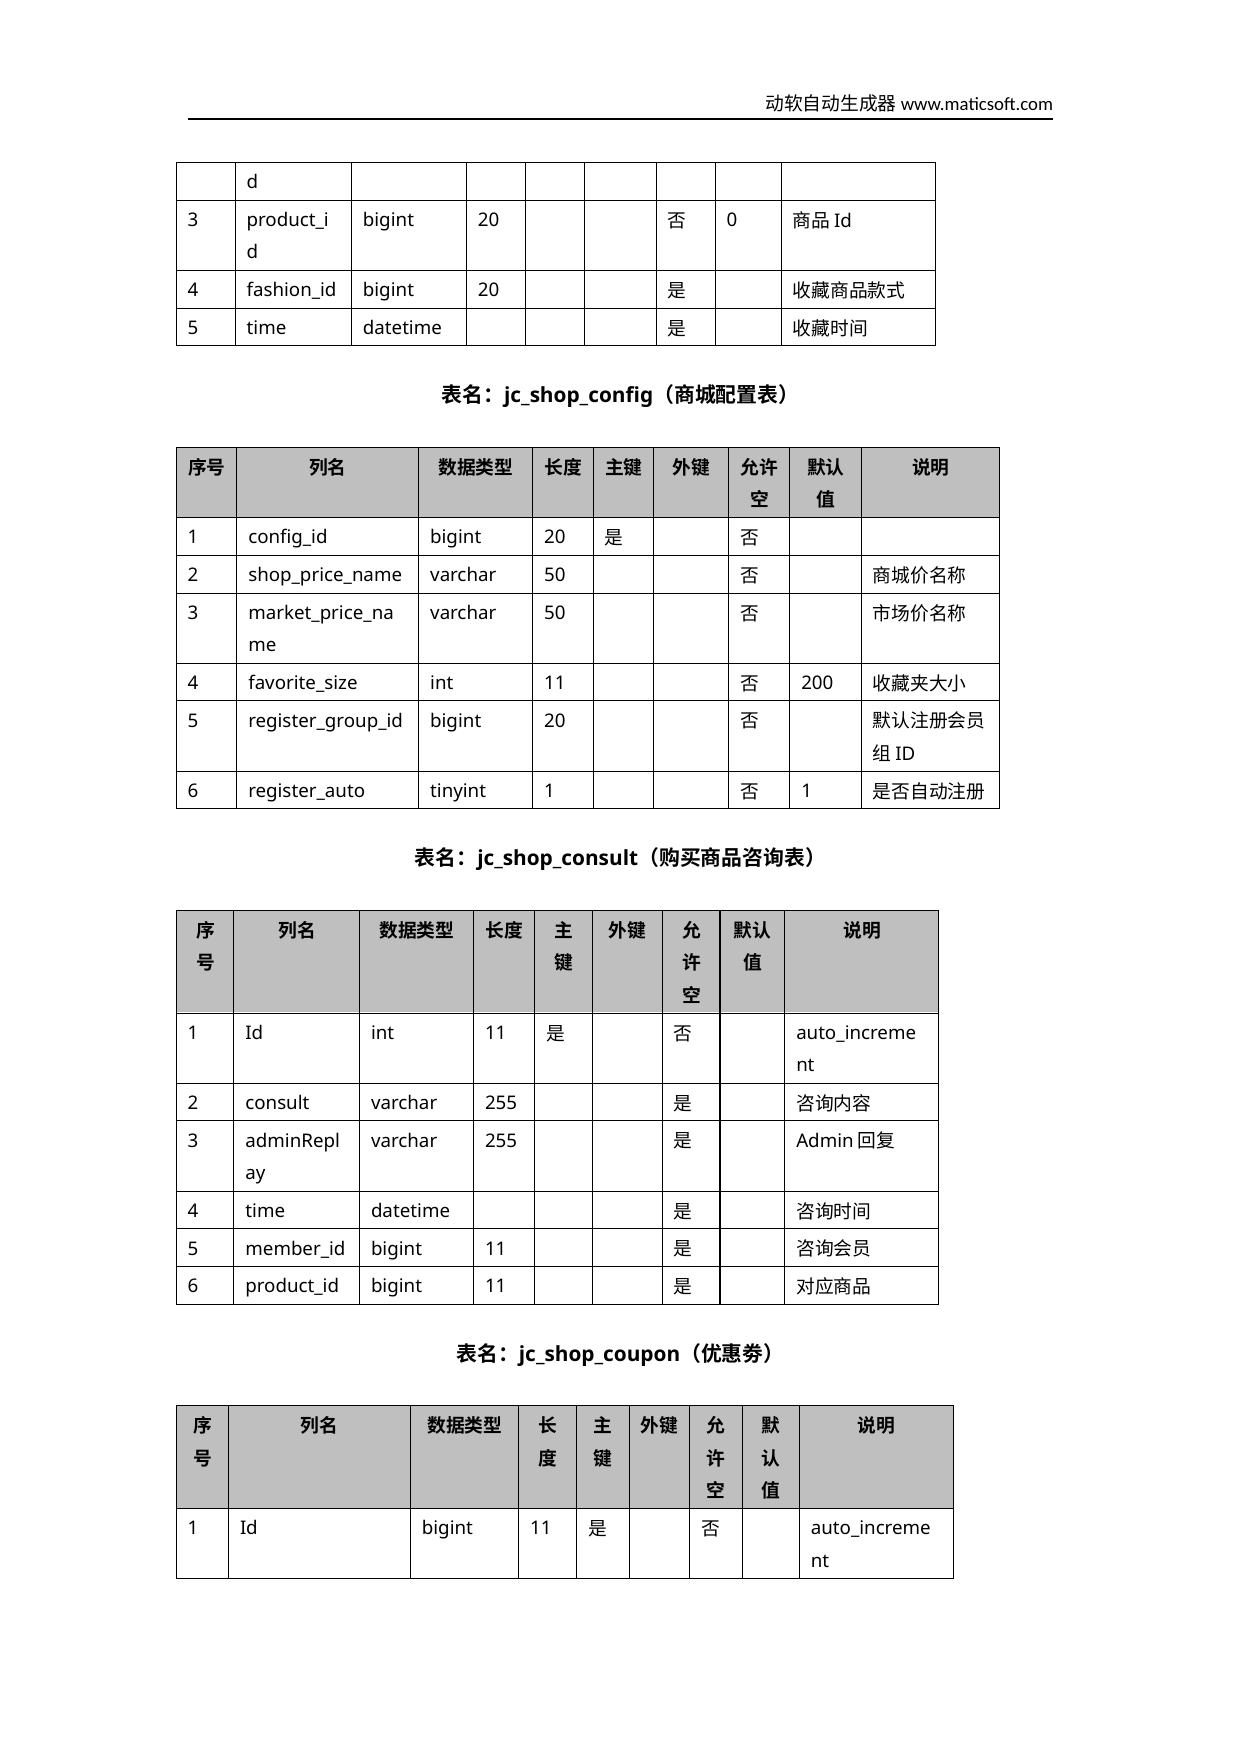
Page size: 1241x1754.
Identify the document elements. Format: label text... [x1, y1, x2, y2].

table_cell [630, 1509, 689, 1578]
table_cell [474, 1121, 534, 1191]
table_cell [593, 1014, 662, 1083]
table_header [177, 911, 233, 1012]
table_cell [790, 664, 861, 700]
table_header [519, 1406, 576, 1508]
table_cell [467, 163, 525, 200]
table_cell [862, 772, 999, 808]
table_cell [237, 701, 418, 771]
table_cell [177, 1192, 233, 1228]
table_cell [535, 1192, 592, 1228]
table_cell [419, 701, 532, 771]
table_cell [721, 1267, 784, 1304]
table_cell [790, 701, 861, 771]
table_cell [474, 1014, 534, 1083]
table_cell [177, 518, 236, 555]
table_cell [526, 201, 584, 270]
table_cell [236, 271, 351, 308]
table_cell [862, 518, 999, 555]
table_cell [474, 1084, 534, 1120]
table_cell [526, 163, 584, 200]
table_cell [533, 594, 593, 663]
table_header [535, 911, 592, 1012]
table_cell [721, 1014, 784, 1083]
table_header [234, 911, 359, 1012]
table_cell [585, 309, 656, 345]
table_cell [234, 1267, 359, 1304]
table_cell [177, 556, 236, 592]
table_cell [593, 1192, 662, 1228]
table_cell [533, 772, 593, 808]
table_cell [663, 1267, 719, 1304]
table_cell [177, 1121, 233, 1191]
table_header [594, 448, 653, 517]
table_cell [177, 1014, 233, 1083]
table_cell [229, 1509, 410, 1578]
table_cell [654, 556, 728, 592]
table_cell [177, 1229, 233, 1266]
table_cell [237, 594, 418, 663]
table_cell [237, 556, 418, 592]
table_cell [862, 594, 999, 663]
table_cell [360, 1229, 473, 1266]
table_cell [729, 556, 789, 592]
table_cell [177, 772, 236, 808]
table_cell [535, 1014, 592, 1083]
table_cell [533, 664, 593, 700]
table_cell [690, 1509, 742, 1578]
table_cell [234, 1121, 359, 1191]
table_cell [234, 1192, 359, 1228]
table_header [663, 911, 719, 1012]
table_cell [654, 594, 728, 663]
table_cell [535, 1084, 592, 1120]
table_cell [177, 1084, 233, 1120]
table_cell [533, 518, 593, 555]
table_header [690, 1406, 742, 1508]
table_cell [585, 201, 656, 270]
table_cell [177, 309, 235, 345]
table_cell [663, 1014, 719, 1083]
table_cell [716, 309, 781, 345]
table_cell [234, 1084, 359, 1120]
text 表名：jc_shop_config（商城配置表） [187, 378, 1053, 410]
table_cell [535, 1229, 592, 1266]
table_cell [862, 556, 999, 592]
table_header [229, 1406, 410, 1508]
text 表名：jc_shop_coupon（优惠劵） [187, 1336, 1053, 1368]
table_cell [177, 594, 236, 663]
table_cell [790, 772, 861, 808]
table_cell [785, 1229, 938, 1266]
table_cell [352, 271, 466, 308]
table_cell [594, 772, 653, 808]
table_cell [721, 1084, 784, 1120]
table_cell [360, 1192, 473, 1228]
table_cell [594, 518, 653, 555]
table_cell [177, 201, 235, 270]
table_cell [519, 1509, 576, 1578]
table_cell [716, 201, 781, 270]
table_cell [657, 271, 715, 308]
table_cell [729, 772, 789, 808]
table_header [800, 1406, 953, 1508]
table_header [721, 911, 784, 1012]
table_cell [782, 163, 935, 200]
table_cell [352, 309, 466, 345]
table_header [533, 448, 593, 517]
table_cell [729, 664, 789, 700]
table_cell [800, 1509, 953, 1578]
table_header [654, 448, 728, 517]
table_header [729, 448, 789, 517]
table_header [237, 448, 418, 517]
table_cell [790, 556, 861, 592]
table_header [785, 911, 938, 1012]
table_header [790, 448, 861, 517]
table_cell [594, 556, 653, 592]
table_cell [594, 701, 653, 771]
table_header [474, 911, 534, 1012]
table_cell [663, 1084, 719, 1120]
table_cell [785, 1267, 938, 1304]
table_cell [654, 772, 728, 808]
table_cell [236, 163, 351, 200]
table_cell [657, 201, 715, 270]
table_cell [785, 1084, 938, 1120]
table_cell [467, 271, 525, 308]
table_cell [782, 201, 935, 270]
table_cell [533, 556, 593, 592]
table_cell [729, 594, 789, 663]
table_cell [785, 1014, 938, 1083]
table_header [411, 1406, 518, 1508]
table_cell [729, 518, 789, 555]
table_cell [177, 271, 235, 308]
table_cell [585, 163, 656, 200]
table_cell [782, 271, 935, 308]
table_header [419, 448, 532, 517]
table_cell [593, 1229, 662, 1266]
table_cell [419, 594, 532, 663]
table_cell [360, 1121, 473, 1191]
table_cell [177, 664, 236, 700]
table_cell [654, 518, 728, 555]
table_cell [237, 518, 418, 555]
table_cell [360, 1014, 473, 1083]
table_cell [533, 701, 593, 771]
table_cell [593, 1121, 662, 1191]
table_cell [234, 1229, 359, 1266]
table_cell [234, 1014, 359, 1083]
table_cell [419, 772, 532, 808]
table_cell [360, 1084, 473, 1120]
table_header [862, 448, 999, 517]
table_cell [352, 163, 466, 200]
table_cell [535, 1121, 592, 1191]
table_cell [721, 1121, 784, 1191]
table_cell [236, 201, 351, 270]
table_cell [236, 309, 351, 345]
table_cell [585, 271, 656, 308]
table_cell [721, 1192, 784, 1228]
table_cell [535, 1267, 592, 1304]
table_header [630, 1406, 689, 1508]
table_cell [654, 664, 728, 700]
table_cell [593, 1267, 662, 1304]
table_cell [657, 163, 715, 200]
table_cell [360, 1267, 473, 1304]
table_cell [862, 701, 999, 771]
text 表名：jc_shop_consult（购买商品咨询表） [187, 841, 1053, 873]
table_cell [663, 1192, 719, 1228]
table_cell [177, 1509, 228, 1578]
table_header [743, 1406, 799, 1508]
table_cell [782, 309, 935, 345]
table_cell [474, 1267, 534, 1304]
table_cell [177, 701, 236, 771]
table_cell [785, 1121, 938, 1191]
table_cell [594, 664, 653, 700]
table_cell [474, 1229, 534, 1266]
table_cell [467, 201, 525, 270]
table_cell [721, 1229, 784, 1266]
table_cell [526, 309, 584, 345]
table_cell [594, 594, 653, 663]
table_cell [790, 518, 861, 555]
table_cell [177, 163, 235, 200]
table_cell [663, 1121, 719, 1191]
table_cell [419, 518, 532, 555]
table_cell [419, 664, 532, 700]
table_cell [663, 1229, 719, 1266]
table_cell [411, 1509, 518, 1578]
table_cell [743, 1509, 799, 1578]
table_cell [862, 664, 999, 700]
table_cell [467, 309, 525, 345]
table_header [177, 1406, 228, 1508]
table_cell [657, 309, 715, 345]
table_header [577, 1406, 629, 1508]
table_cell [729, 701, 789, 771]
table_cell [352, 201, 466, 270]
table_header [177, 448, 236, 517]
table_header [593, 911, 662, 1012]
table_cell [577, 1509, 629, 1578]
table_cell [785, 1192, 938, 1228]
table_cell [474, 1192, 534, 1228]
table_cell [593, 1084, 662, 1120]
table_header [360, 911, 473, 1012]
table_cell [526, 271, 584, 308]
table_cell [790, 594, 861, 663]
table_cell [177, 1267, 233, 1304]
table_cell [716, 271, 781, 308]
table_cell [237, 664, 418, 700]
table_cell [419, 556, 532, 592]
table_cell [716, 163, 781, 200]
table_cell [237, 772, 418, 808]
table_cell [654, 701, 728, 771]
